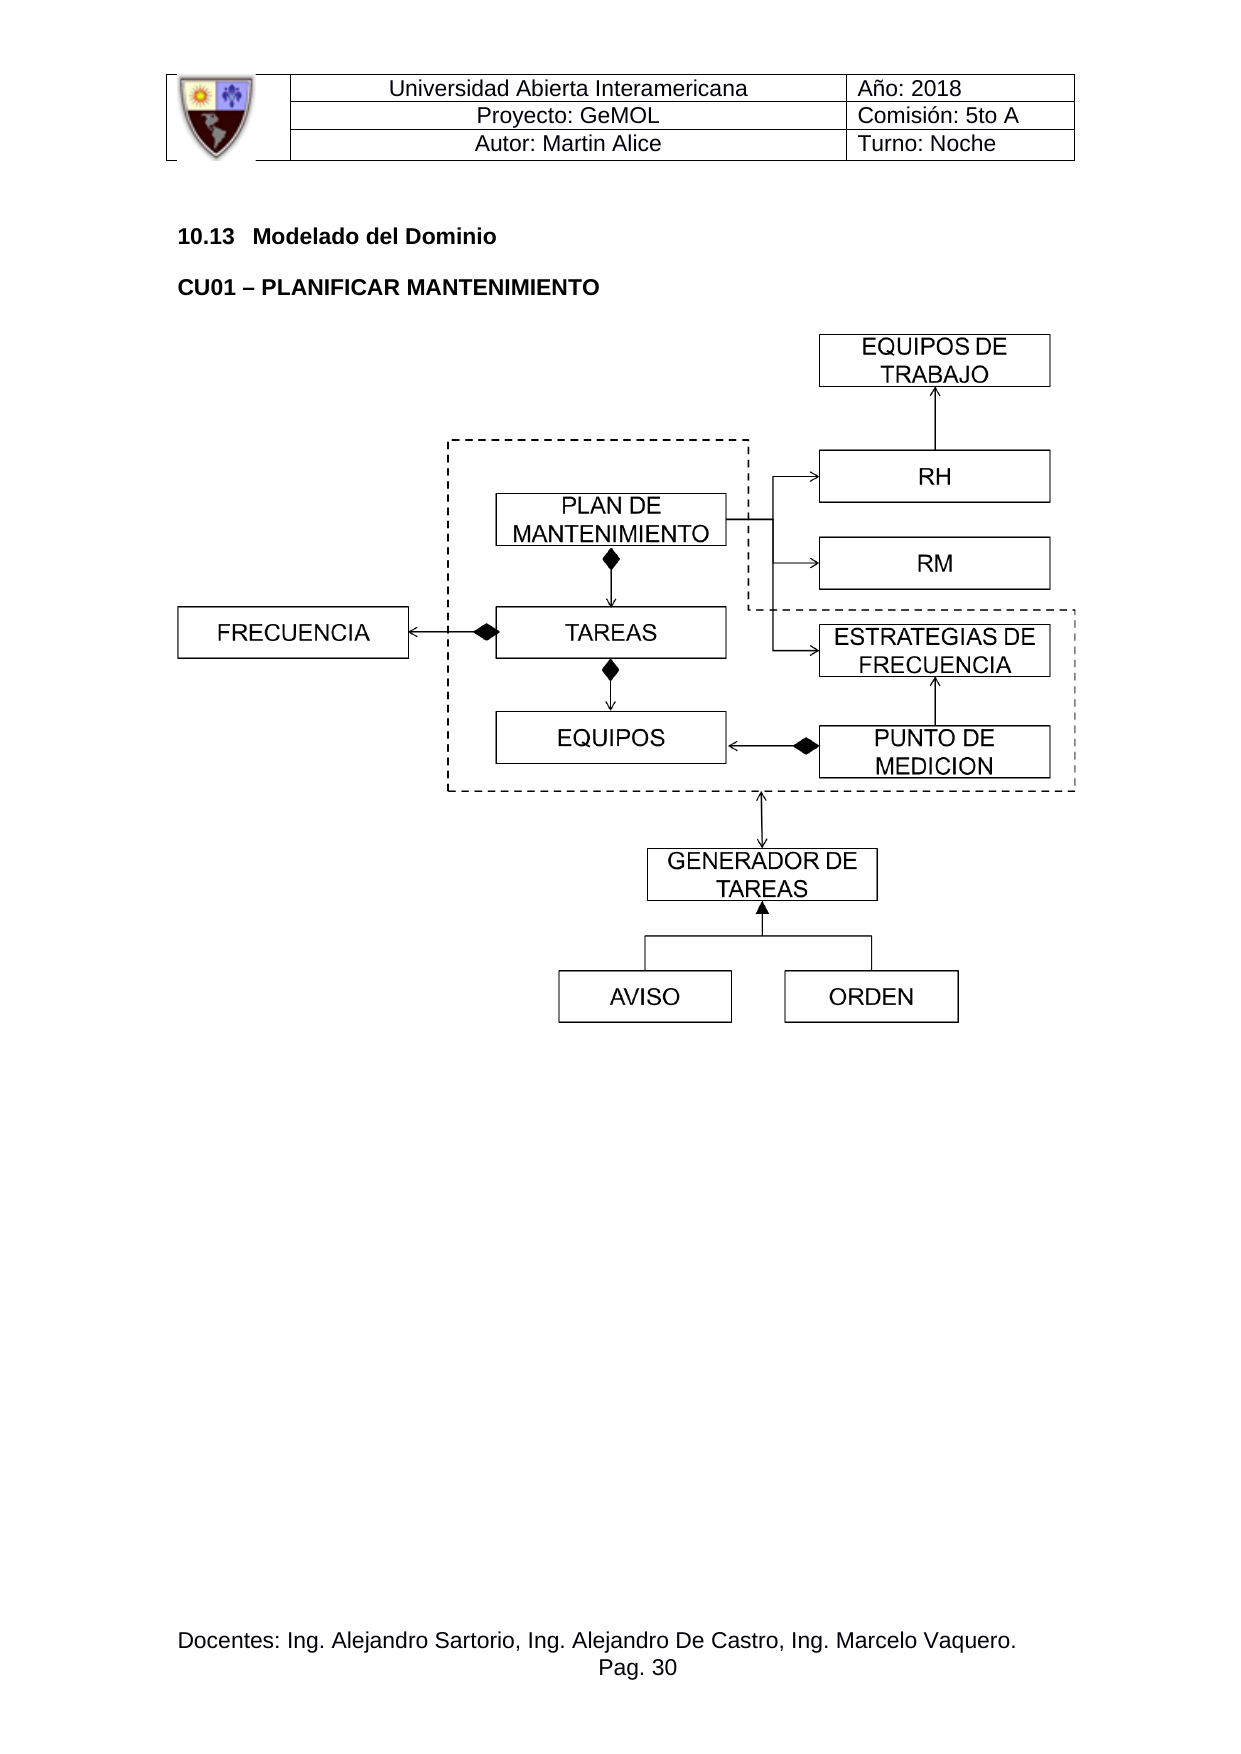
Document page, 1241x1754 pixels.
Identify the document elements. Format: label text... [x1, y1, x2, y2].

list Modelado del Dominio [177, 223, 1063, 249]
picture [177, 74, 256, 161]
picture [177, 325, 1076, 1025]
list CU01 – PLANIFICAR MANTENIMIENTO [177, 274, 1063, 300]
